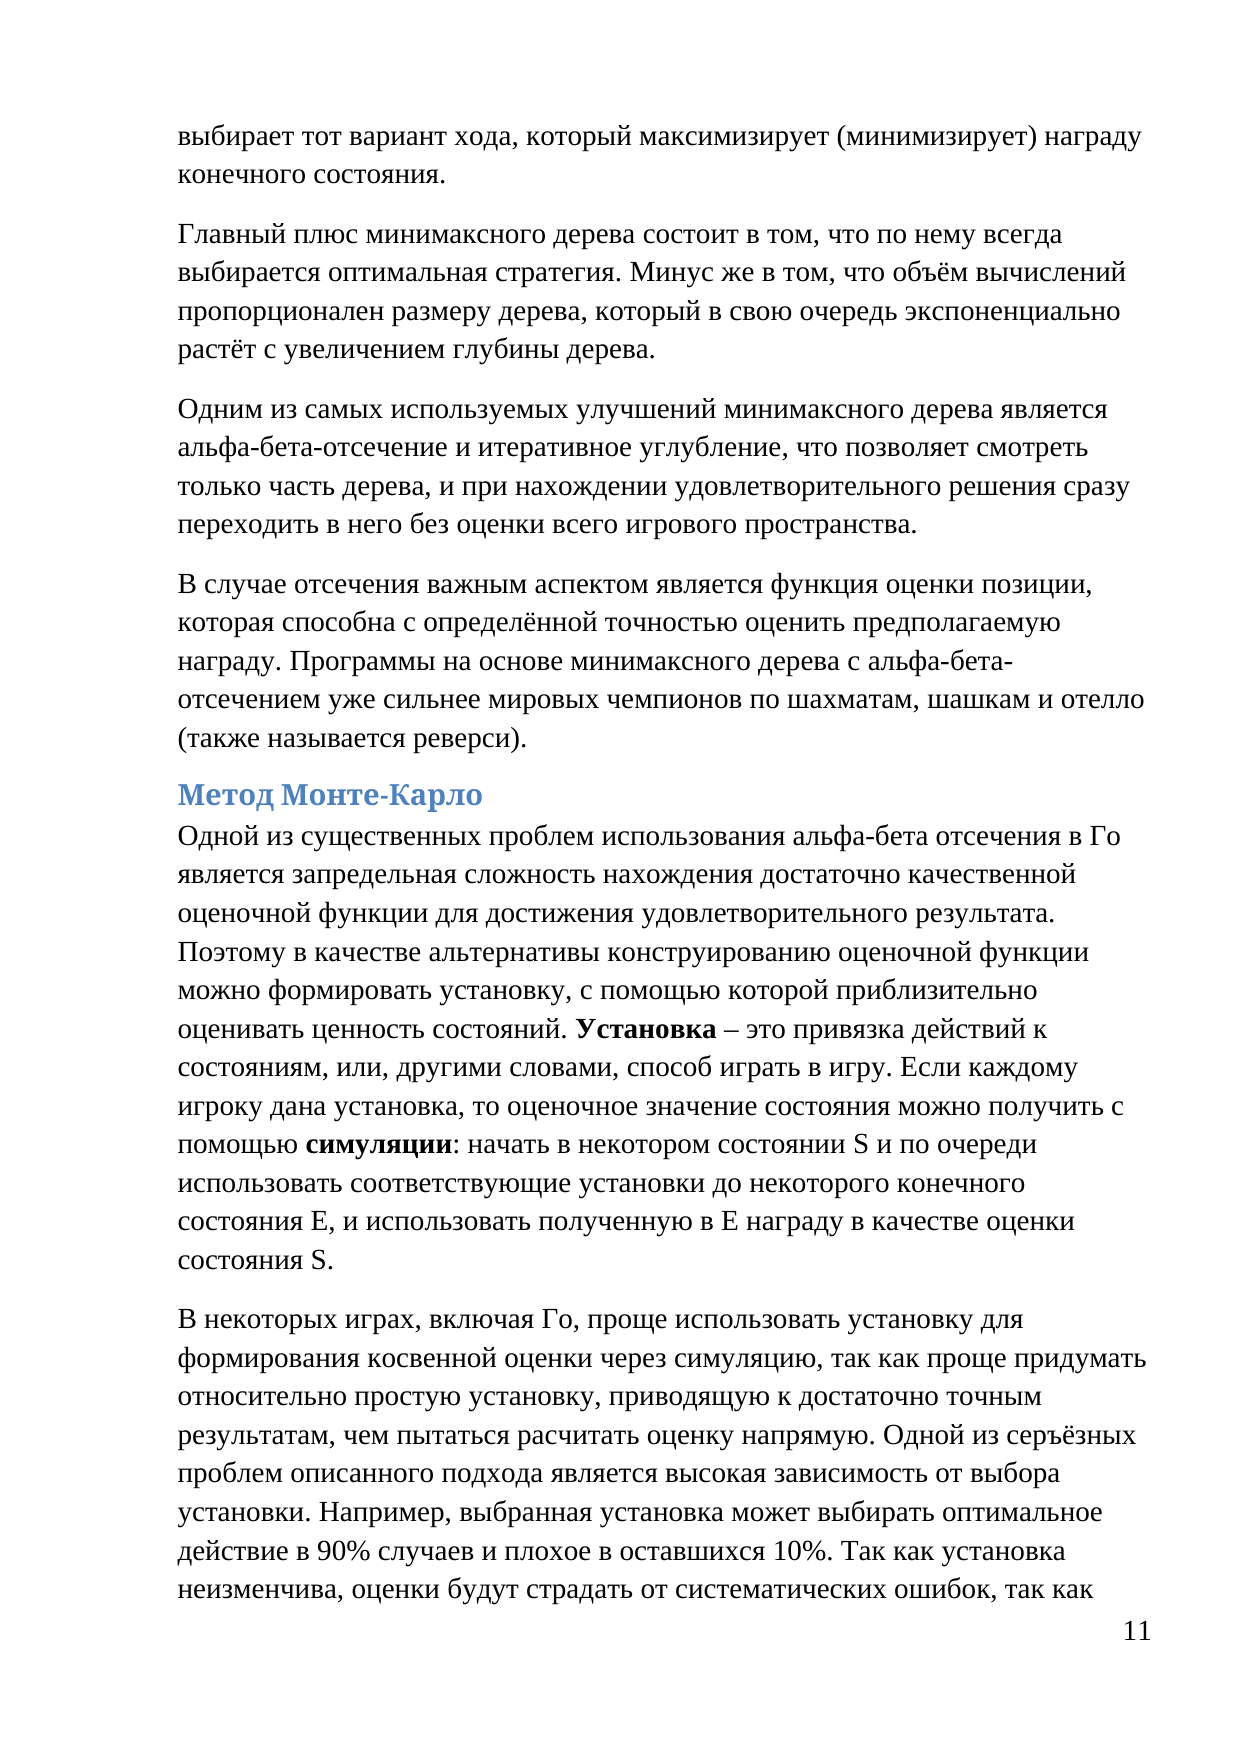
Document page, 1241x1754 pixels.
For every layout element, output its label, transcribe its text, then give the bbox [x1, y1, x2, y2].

text Главный плюс минимаксного дерева состоит в том, что по нему всегда выбирается оптимальная стратегия. Минус же в том, что объём вычислений пропорционален размеру дерева, который в свою очередь экспоненциально растёт с увеличением глубины дерева. [177, 216, 1152, 365]
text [177, 1301, 1152, 1605]
text В случае отсечения важным аспектом является функция оценки позиции, которая способна с определённой точностью оценить предполагаемую награду. Программы на основе минимаксного дерева с альфа-бета-отсечением уже сильнее мировых чемпионов по шахматам, шашкам и отелло (также называется реверси). [177, 566, 1152, 754]
subtitle Метод Монте-Карло [177, 779, 1152, 813]
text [177, 118, 1152, 190]
text Одним из самых используемых улучшений минимаксного дерева является альфа-бета-отсечение и итеративное углубление, что позволяет смотреть только часть дерева, и при нахождении удовлетворительного решения сразу переходить в него без оценки всего игрового пространства. [177, 391, 1152, 540]
text Одной из существенных проблем использования альфа-бета отсечения в Го является запредельная сложность нахождения достаточно качественной оценочной функции для достижения удовлетворительного результата. Поэтому в качестве альтернативы конструированию оценочной функции можно формировать установку, с помощью которой приблизительно оценивать ценность состояний. Установка – это привязка действий к состояниям, или, другими словами, способ играть в игру. Если каждому игроку дана установка, то оценочное значение состояния можно получить с помощью симуляции: начать в некотором состоянии S и по очереди использовать соответствующие установки до некоторого конечного состояния E, и использовать полученную в Е награду в качестве оценки состояния S. [177, 818, 1152, 1276]
